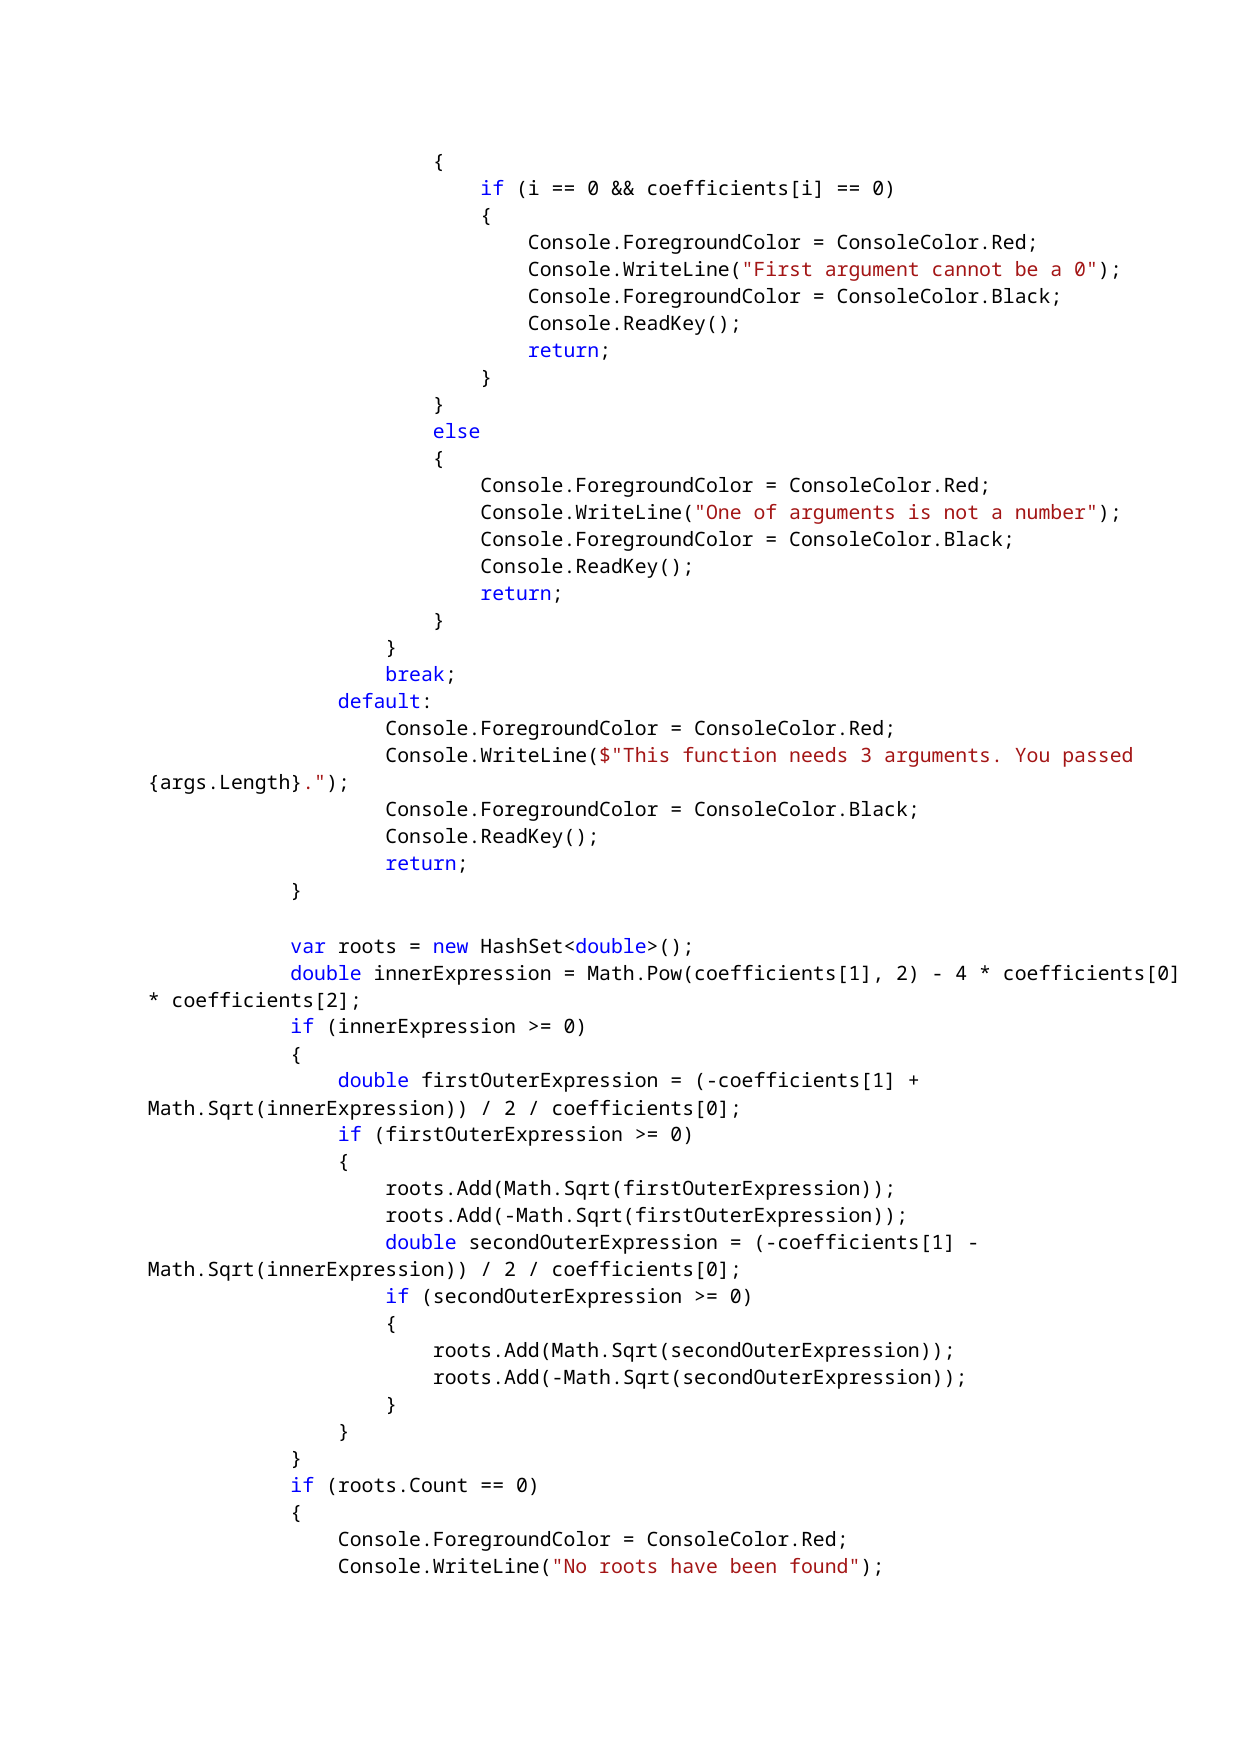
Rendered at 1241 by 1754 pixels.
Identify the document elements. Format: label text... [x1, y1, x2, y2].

text Console.WriteLine("First argument cannot be a 0"); [148, 256, 1181, 283]
text Console.ForegroundColor = ConsoleColor.Black; [148, 283, 1181, 309]
text } [148, 391, 1181, 417]
text double firstOuterExpression = (-coefficients[1] + Math.Sqrt(innerExpression)) / 2 / coefficients[0]; [148, 1067, 1181, 1121]
text Console.ReadKey(); [148, 552, 1181, 579]
text Console.WriteLine($"This function needs 3 arguments. You passed {args.Length}."); [148, 741, 1181, 795]
text Console.ForegroundColor = ConsoleColor.Red; [148, 714, 1181, 741]
text if (secondOuterExpression >= 0) [148, 1283, 1181, 1309]
text { [148, 148, 1181, 175]
text Console.ReadKey(); [148, 309, 1181, 337]
text } [148, 633, 1181, 660]
text if (i == 0 && coefficients[i] == 0) [148, 175, 1181, 202]
text Console.ForegroundColor = ConsoleColor.Black; [148, 795, 1181, 822]
text if (roots.Count == 0) [148, 1471, 1181, 1498]
text Console.ReadKey(); [148, 822, 1181, 849]
text if (firstOuterExpression >= 0) [148, 1121, 1181, 1148]
text return; [148, 337, 1181, 363]
text break; [148, 660, 1181, 687]
text } [148, 1444, 1181, 1471]
text { [148, 1309, 1181, 1337]
text } [148, 876, 1181, 903]
text Console.WriteLine("One of arguments is not a number"); [148, 498, 1181, 525]
text roots.Add(Math.Sqrt(secondOuterExpression)); [148, 1337, 1181, 1363]
text var roots = new HashSet<double>(); [148, 932, 1181, 959]
text default: [148, 687, 1181, 714]
text } [148, 1417, 1181, 1444]
text } [148, 1391, 1181, 1417]
text roots.Add(-Math.Sqrt(firstOuterExpression)); [148, 1202, 1181, 1229]
text { [148, 1148, 1181, 1175]
text roots.Add(Math.Sqrt(firstOuterExpression)); [148, 1175, 1181, 1202]
text Console.ForegroundColor = ConsoleColor.Red; [148, 1525, 1181, 1552]
text { [148, 202, 1181, 229]
text double secondOuterExpression = (-coefficients[1] - Math.Sqrt(innerExpression)) / 2 / coefficients[0]; [148, 1229, 1181, 1283]
text double innerExpression = Math.Pow(coefficients[1], 2) - 4 * coefficients[0] * coefficients[2]; [148, 959, 1181, 1013]
text Console.ForegroundColor = ConsoleColor.Black; [148, 525, 1181, 552]
text return; [148, 849, 1181, 876]
text else [148, 417, 1181, 444]
text return; [148, 579, 1181, 606]
text { [148, 444, 1181, 471]
text { [148, 1498, 1181, 1525]
text if (innerExpression >= 0) [148, 1013, 1181, 1040]
text { [148, 1040, 1181, 1067]
text Console.WriteLine("No roots have been found"); [148, 1552, 1181, 1579]
text } [148, 363, 1181, 391]
text Console.ForegroundColor = ConsoleColor.Red; [148, 229, 1181, 256]
text } [148, 606, 1181, 633]
text roots.Add(-Math.Sqrt(secondOuterExpression)); [148, 1363, 1181, 1391]
text Console.ForegroundColor = ConsoleColor.Red; [148, 471, 1181, 498]
